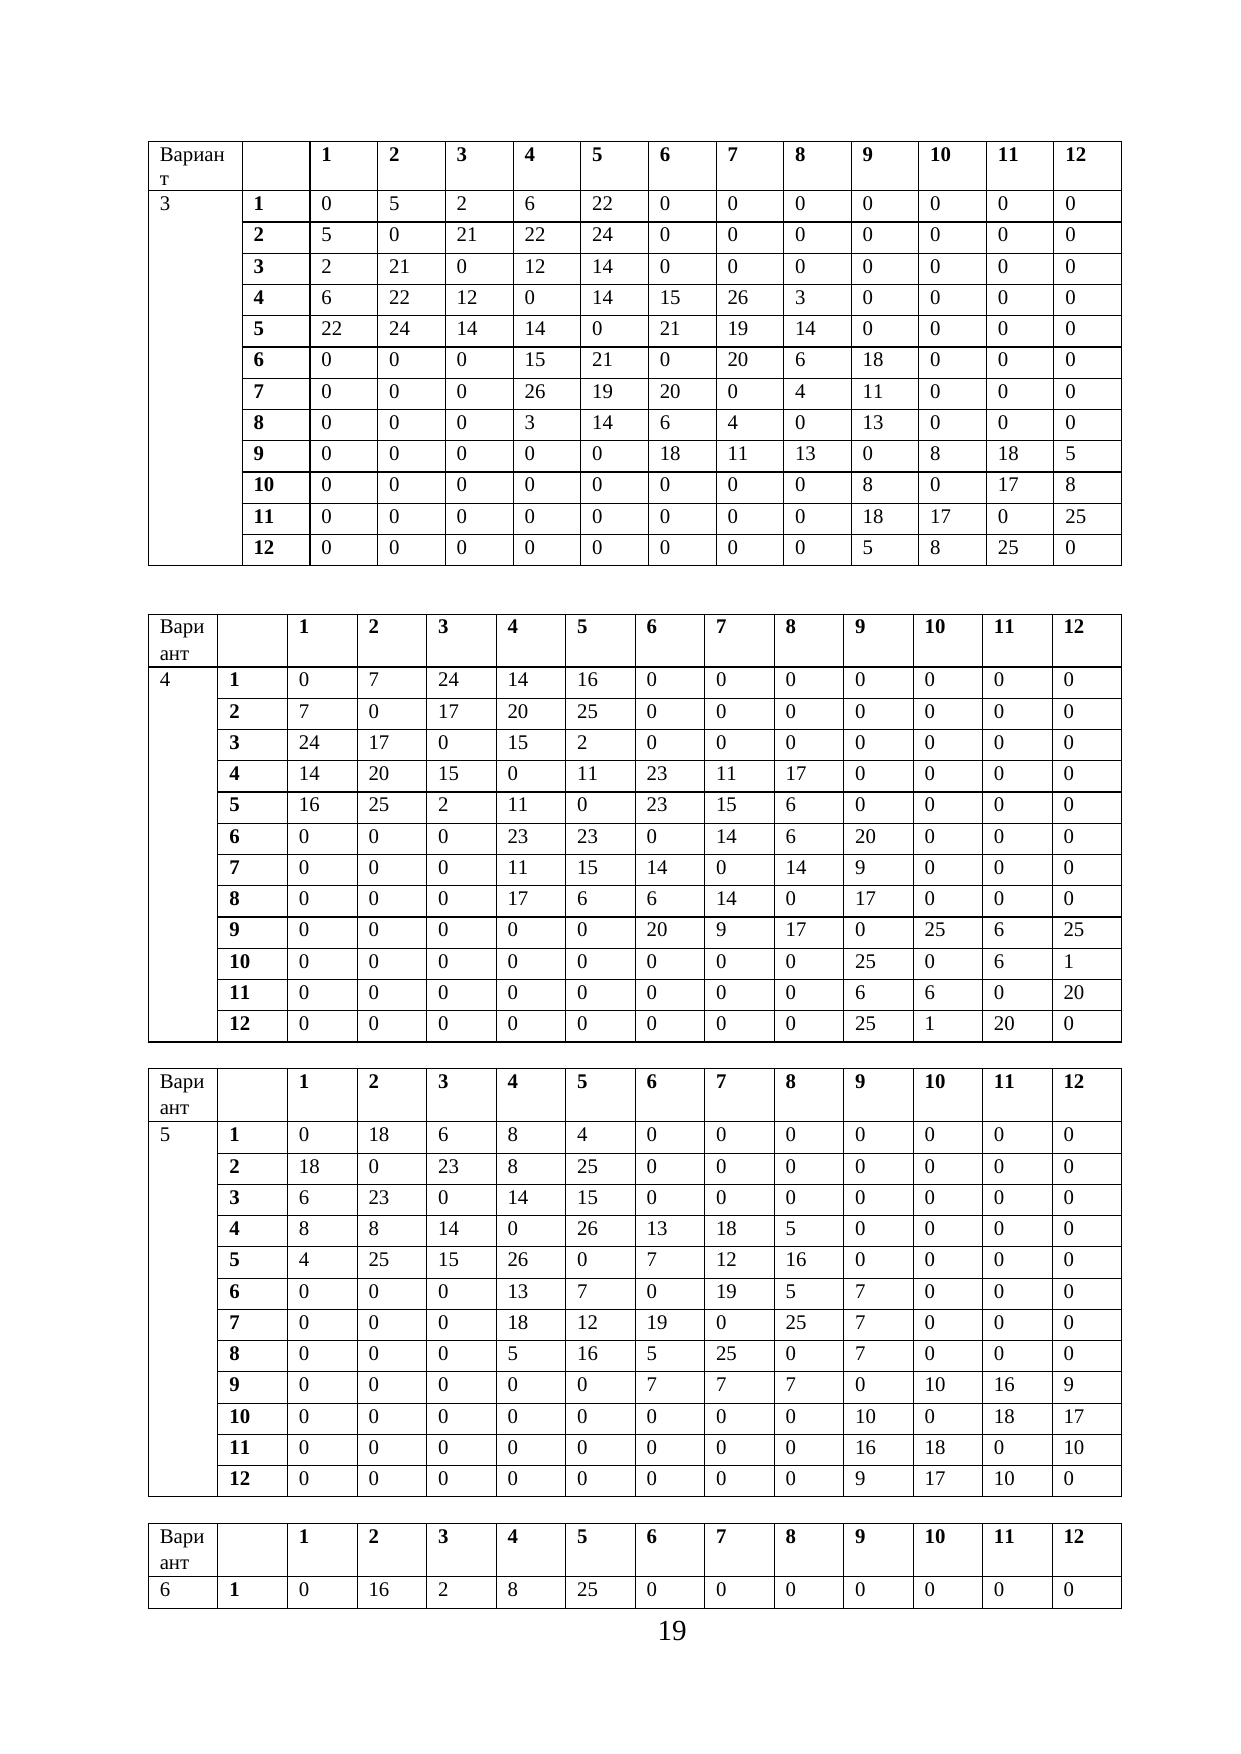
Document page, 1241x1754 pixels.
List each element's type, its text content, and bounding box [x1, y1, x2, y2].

table_cell 8 [218, 1341, 287, 1371]
table_cell 0 [717, 473, 783, 503]
table_cell 0 [775, 668, 843, 698]
table_header [243, 142, 309, 190]
table_cell 15 [514, 348, 580, 378]
table_cell 20 [636, 918, 704, 948]
table_cell 17 [775, 761, 843, 791]
table_cell 0 [581, 441, 648, 471]
table_cell 3 [218, 730, 287, 760]
table_cell 15 [427, 1247, 496, 1277]
table_cell 22 [378, 285, 445, 315]
table_cell 0 [775, 1185, 843, 1215]
table_cell 18 [649, 441, 716, 471]
table_cell 9 [844, 855, 913, 885]
table_cell 0 [566, 793, 635, 823]
table_cell 12 [705, 1247, 774, 1277]
table_cell 0 [705, 699, 774, 729]
table_cell 0 [378, 379, 445, 409]
table_cell 0 [1054, 285, 1121, 315]
table_cell 0 [427, 886, 496, 916]
table_cell 7 [358, 668, 426, 698]
table_cell 1 [218, 668, 287, 698]
table_cell 0 [1053, 730, 1121, 760]
table_cell 23 [427, 1154, 496, 1184]
table_cell 0 [288, 824, 357, 854]
table_cell 0 [1053, 1216, 1121, 1246]
table_cell 17 [987, 473, 1053, 503]
table_cell 6 [149, 1577, 217, 1607]
table_cell 0 [636, 730, 704, 760]
table_cell 1 [218, 1577, 287, 1607]
table_cell 0 [636, 1577, 704, 1607]
table_cell 0 [705, 1404, 774, 1434]
table_cell 0 [1053, 1247, 1121, 1277]
table_cell 6 [243, 348, 309, 378]
table_cell 0 [514, 535, 580, 565]
table_header 11 [983, 615, 1052, 666]
table_cell 0 [446, 504, 513, 534]
table_cell 0 [844, 918, 913, 948]
table_cell 0 [987, 348, 1053, 378]
table_cell 0 [427, 1372, 496, 1402]
table_cell 8 [852, 473, 918, 503]
table_cell 12 [218, 1466, 287, 1496]
table_cell 17 [775, 918, 843, 948]
table_cell 0 [919, 410, 986, 440]
table_cell 0 [378, 535, 445, 565]
table_cell 0 [649, 223, 716, 253]
table_cell 0 [852, 223, 918, 253]
table_cell 0 [919, 223, 986, 253]
table_cell 2 [218, 1154, 287, 1184]
table_cell 26 [497, 1247, 565, 1277]
table_cell 20 [1053, 980, 1121, 1010]
table_cell 6 [311, 285, 377, 315]
table_cell 7 [775, 1372, 843, 1402]
table_cell 11 [566, 761, 635, 791]
table_cell 0 [852, 285, 918, 315]
table_cell 18 [288, 1154, 357, 1184]
table_header 1 [288, 615, 357, 666]
table_cell 10 [983, 1466, 1052, 1496]
table_cell 6 [288, 1185, 357, 1215]
table_header 8 [775, 615, 843, 666]
table_cell 12 [514, 254, 580, 284]
table_cell 9 [1053, 1372, 1121, 1402]
table_cell 25 [566, 1154, 635, 1184]
table_cell 0 [983, 1435, 1052, 1465]
table_cell 0 [1053, 1279, 1121, 1309]
table_cell 0 [914, 1279, 982, 1309]
table_cell 12 [446, 285, 513, 315]
table_cell 0 [378, 473, 445, 503]
table_cell 13 [636, 1216, 704, 1246]
table_cell 20 [983, 1011, 1052, 1041]
table_cell 7 [218, 855, 287, 885]
table_cell 12 [218, 1011, 287, 1041]
table_cell 0 [914, 824, 982, 854]
table_cell 0 [566, 918, 635, 948]
table_header 4 [497, 1069, 565, 1121]
table_cell 0 [311, 441, 377, 471]
table_cell 14 [581, 285, 648, 315]
table_cell 25 [775, 1310, 843, 1340]
table_cell 6 [775, 793, 843, 823]
table_header Вариант [149, 1524, 217, 1576]
table_cell 0 [497, 918, 565, 948]
table_cell 0 [446, 441, 513, 471]
table_cell 0 [784, 504, 851, 534]
table_cell 15 [566, 855, 635, 885]
table_cell 0 [844, 793, 913, 823]
table_header 6 [649, 142, 716, 190]
table_cell 23 [636, 761, 704, 791]
table_cell 6 [983, 918, 1052, 948]
table_cell 0 [581, 316, 648, 346]
table_cell 0 [497, 1404, 565, 1434]
table_cell 0 [446, 473, 513, 503]
table_cell 0 [914, 699, 982, 729]
table_header 7 [705, 615, 774, 666]
table_cell 9 [218, 918, 287, 948]
table_cell 0 [987, 223, 1053, 253]
table_cell 3 [784, 285, 851, 315]
table_header 3 [427, 1069, 496, 1121]
table_cell 19 [581, 379, 648, 409]
table_cell 7 [243, 379, 309, 409]
table_cell 0 [914, 793, 982, 823]
table_cell 10 [218, 1404, 287, 1434]
table_cell 0 [1054, 316, 1121, 346]
table_cell 5 [636, 1341, 704, 1371]
table_header 10 [914, 615, 982, 666]
table_cell 0 [987, 254, 1053, 284]
table_cell 0 [775, 1404, 843, 1434]
table_header [218, 615, 287, 666]
table_header 10 [914, 1524, 982, 1576]
table_cell 0 [427, 1466, 496, 1496]
table_header 5 [581, 142, 648, 190]
table_cell 0 [983, 1154, 1052, 1184]
table_cell 0 [288, 1404, 357, 1434]
table_cell 23 [566, 824, 635, 854]
table_cell 0 [717, 191, 783, 221]
table_cell 0 [636, 1466, 704, 1496]
table_cell 0 [288, 1310, 357, 1340]
table_cell 0 [983, 1185, 1052, 1215]
table_cell 0 [1053, 1122, 1121, 1152]
table_cell 1 [1053, 949, 1121, 979]
table_cell 0 [919, 285, 986, 315]
table_cell 0 [1053, 1577, 1121, 1607]
table_header 8 [784, 142, 851, 190]
table_cell 0 [566, 1011, 635, 1041]
table_cell 25 [566, 699, 635, 729]
table_cell 0 [844, 668, 913, 698]
table_cell 0 [427, 1011, 496, 1041]
table_cell 0 [514, 473, 580, 503]
table_cell 0 [914, 668, 982, 698]
table_cell 0 [914, 1216, 982, 1246]
table_cell 2 [243, 223, 309, 253]
table_cell 3 [243, 254, 309, 284]
table_cell 0 [705, 1122, 774, 1152]
table_cell 14 [288, 761, 357, 791]
table_cell 3 [514, 410, 580, 440]
table_cell 0 [1054, 535, 1121, 565]
table_cell 20 [717, 348, 783, 378]
table_cell 14 [446, 316, 513, 346]
table_cell 17 [844, 886, 913, 916]
table_cell 0 [358, 1011, 426, 1041]
table_cell 20 [844, 824, 913, 854]
table_cell 0 [378, 410, 445, 440]
table_cell 17 [914, 1466, 982, 1496]
table_cell 0 [784, 254, 851, 284]
table_cell 0 [427, 1185, 496, 1215]
table_cell 0 [358, 1466, 426, 1496]
table_cell 0 [288, 1466, 357, 1496]
table_cell 0 [427, 1435, 496, 1465]
table_cell 6 [427, 1122, 496, 1152]
table_cell 0 [427, 1341, 496, 1371]
table_cell 25 [1054, 504, 1121, 534]
table_cell 0 [983, 1279, 1052, 1309]
table_cell 23 [358, 1185, 426, 1215]
table_cell 19 [717, 316, 783, 346]
table_cell 25 [358, 1247, 426, 1277]
table_cell 0 [358, 1310, 426, 1340]
table_cell 0 [775, 1577, 843, 1607]
table_cell 6 [649, 410, 716, 440]
table_cell 25 [1053, 918, 1121, 948]
table_cell 5 [311, 223, 377, 253]
table_cell 0 [288, 1577, 357, 1607]
table_cell 8 [497, 1577, 565, 1607]
table_cell 5 [218, 793, 287, 823]
table_cell 0 [427, 1279, 496, 1309]
table_cell 0 [983, 1341, 1052, 1371]
table_cell 4 [717, 410, 783, 440]
table_cell 0 [784, 473, 851, 503]
table_header 5 [566, 1524, 635, 1576]
table_cell 0 [717, 254, 783, 284]
table_cell 0 [987, 316, 1053, 346]
table_cell 0 [566, 1247, 635, 1277]
table_cell 0 [852, 441, 918, 471]
table_cell 0 [446, 254, 513, 284]
table_cell 0 [1053, 855, 1121, 885]
table_cell 15 [497, 730, 565, 760]
table_cell 0 [983, 761, 1052, 791]
table_header 2 [358, 615, 426, 666]
table_cell 0 [775, 730, 843, 760]
table_cell 3 [218, 1185, 287, 1215]
table_header 6 [636, 1524, 704, 1576]
table_cell 0 [775, 1435, 843, 1465]
table_header 5 [566, 615, 635, 666]
table_header 10 [919, 142, 986, 190]
table_cell 0 [1054, 379, 1121, 409]
table_cell 0 [288, 1435, 357, 1465]
table_cell 0 [1053, 1011, 1121, 1041]
table_cell 2 [446, 191, 513, 221]
table_cell 5 [775, 1279, 843, 1309]
table_cell 23 [636, 793, 704, 823]
table_cell 0 [636, 824, 704, 854]
table_cell 0 [358, 1435, 426, 1465]
table_cell 0 [566, 949, 635, 979]
table_cell 11 [717, 441, 783, 471]
table_cell 14 [497, 668, 565, 698]
table_header [218, 1069, 287, 1121]
table_cell 0 [358, 980, 426, 1010]
table_cell 0 [987, 504, 1053, 534]
table_cell 15 [427, 761, 496, 791]
table_cell 11 [497, 793, 565, 823]
table_cell 0 [705, 1154, 774, 1184]
table_cell 10 [218, 949, 287, 979]
table_cell 0 [844, 1154, 913, 1184]
table_cell 19 [705, 1279, 774, 1309]
table_cell 8 [1054, 473, 1121, 503]
table_cell 25 [705, 1341, 774, 1371]
table_cell 14 [775, 855, 843, 885]
table_cell 0 [775, 886, 843, 916]
table_header 11 [983, 1069, 1052, 1121]
table_cell 0 [636, 668, 704, 698]
table_cell 0 [649, 504, 716, 534]
table_cell 0 [311, 535, 377, 565]
table_cell 0 [914, 1247, 982, 1277]
table_cell 0 [983, 855, 1052, 885]
table_cell 20 [358, 761, 426, 791]
table_cell 0 [427, 1404, 496, 1434]
table_cell 0 [983, 1247, 1052, 1277]
table_cell 0 [705, 949, 774, 979]
table_cell 15 [566, 1185, 635, 1215]
table_cell 11 [497, 855, 565, 885]
table_cell 0 [497, 1011, 565, 1041]
table_cell 0 [705, 730, 774, 760]
table_cell 0 [983, 980, 1052, 1010]
table_cell 11 [218, 980, 287, 1010]
table_cell 0 [288, 886, 357, 916]
table_header 2 [358, 1524, 426, 1576]
table_cell 0 [497, 761, 565, 791]
table_cell 6 [218, 1279, 287, 1309]
table_cell 11 [852, 379, 918, 409]
table_cell 16 [983, 1372, 1052, 1402]
table_cell 0 [1053, 668, 1121, 698]
table_cell 0 [636, 1122, 704, 1152]
table_cell 0 [914, 1185, 982, 1215]
table_cell 0 [649, 535, 716, 565]
table_header 3 [427, 615, 496, 666]
table_cell 0 [1053, 824, 1121, 854]
table_cell 0 [844, 1577, 913, 1607]
table_cell 0 [497, 1466, 565, 1496]
table_cell 17 [1053, 1404, 1121, 1434]
table_cell 7 [288, 699, 357, 729]
table_cell 5 [852, 535, 918, 565]
table_cell 0 [358, 699, 426, 729]
table_cell 0 [844, 1185, 913, 1215]
table_cell 0 [636, 949, 704, 979]
table_cell 0 [497, 1435, 565, 1465]
table_header 6 [636, 615, 704, 666]
table_cell 0 [514, 441, 580, 471]
table_cell 21 [581, 348, 648, 378]
table_cell 0 [717, 504, 783, 534]
table_cell 25 [844, 949, 913, 979]
table_cell 0 [378, 223, 445, 253]
table_cell 4 [566, 1122, 635, 1152]
table_cell 0 [1053, 1185, 1121, 1215]
table_cell 25 [987, 535, 1053, 565]
table_cell 6 [566, 886, 635, 916]
table_cell 10 [243, 473, 309, 503]
table_cell 0 [288, 1279, 357, 1309]
table_header 12 [1054, 142, 1121, 190]
table_cell 0 [427, 918, 496, 948]
table_cell 14 [581, 254, 648, 284]
table_cell 0 [566, 1372, 635, 1402]
table_cell 0 [914, 949, 982, 979]
table_cell 2 [566, 730, 635, 760]
table_cell 0 [1053, 886, 1121, 916]
table_cell 5 [218, 1247, 287, 1277]
table_cell 0 [581, 473, 648, 503]
table_cell 10 [1053, 1435, 1121, 1465]
table_cell 0 [983, 699, 1052, 729]
table_header 12 [1053, 1069, 1121, 1121]
table_cell 0 [705, 668, 774, 698]
table_header 4 [514, 142, 580, 190]
table_cell 4 [288, 1247, 357, 1277]
table_cell 8 [919, 535, 986, 565]
table_cell 0 [1054, 223, 1121, 253]
table_cell 0 [649, 191, 716, 221]
table_cell 0 [311, 379, 377, 409]
table_cell 0 [427, 1310, 496, 1340]
table_cell 0 [288, 949, 357, 979]
table_cell 0 [914, 1341, 982, 1371]
table_cell 0 [288, 1341, 357, 1371]
table_cell 5 [378, 191, 445, 221]
table_cell 21 [649, 316, 716, 346]
table_cell 0 [784, 223, 851, 253]
table_cell 0 [1053, 1310, 1121, 1340]
table_cell 0 [717, 379, 783, 409]
table_cell 4 [218, 761, 287, 791]
table_header 12 [1053, 615, 1121, 666]
table_cell 0 [311, 410, 377, 440]
table_cell 16 [566, 1341, 635, 1371]
table_cell 0 [1053, 793, 1121, 823]
table_header 6 [636, 1069, 704, 1121]
table_cell 0 [775, 699, 843, 729]
table_cell 0 [288, 1372, 357, 1402]
table_cell 14 [581, 410, 648, 440]
table_cell 0 [566, 1466, 635, 1496]
table_header Вариант [149, 615, 217, 666]
table_cell 22 [311, 316, 377, 346]
table_cell 15 [649, 285, 716, 315]
table_cell 25 [844, 1011, 913, 1041]
table_header 10 [914, 1069, 982, 1121]
table_cell 0 [1054, 410, 1121, 440]
table_cell 13 [784, 441, 851, 471]
table_cell 8 [497, 1154, 565, 1184]
table_cell 0 [378, 504, 445, 534]
table_cell 0 [844, 1372, 913, 1402]
table_cell 11 [218, 1435, 287, 1465]
table_cell 6 [514, 191, 580, 221]
table_cell 0 [649, 254, 716, 284]
table_cell 0 [446, 410, 513, 440]
table_header 5 [566, 1069, 635, 1121]
table_cell 0 [775, 1466, 843, 1496]
table_cell 0 [844, 1247, 913, 1277]
table_cell 8 [919, 441, 986, 471]
table_cell 0 [775, 1341, 843, 1371]
table_cell 0 [427, 824, 496, 854]
table_cell 6 [983, 949, 1052, 979]
table_header 12 [1053, 1524, 1121, 1576]
table_cell 0 [636, 1185, 704, 1215]
table_header Вариант [149, 142, 242, 190]
table_header 2 [358, 1069, 426, 1121]
table_cell 0 [983, 730, 1052, 760]
table_cell 14 [636, 855, 704, 885]
table_cell 19 [636, 1310, 704, 1340]
table_cell 7 [636, 1247, 704, 1277]
table_cell 9 [243, 441, 309, 471]
table_cell 14 [705, 886, 774, 916]
table_header 3 [446, 142, 513, 190]
table_cell 0 [784, 410, 851, 440]
table_cell 5 [775, 1216, 843, 1246]
table_cell 0 [358, 855, 426, 885]
table_cell 15 [705, 793, 774, 823]
table_cell 16 [844, 1435, 913, 1465]
table_cell 0 [566, 980, 635, 1010]
table_cell 10 [914, 1372, 982, 1402]
table_cell 0 [288, 668, 357, 698]
table_header 4 [497, 1524, 565, 1576]
table_cell 24 [288, 730, 357, 760]
table_cell 20 [497, 699, 565, 729]
table_header 11 [983, 1524, 1052, 1576]
table_cell 0 [844, 1216, 913, 1246]
table_cell 26 [514, 379, 580, 409]
table_cell 0 [378, 348, 445, 378]
table_cell 24 [427, 668, 496, 698]
table_cell 0 [705, 980, 774, 1010]
table_cell 1 [243, 191, 309, 221]
table_cell 0 [1053, 1341, 1121, 1371]
table_cell 14 [514, 316, 580, 346]
table_cell 2 [218, 699, 287, 729]
table_cell 6 [218, 824, 287, 854]
table_cell 7 [705, 1372, 774, 1402]
table_cell 0 [983, 1310, 1052, 1340]
table_cell 1 [218, 1122, 287, 1152]
table_cell 5 [1054, 441, 1121, 471]
table_cell 0 [844, 730, 913, 760]
table_cell 0 [987, 410, 1053, 440]
table_cell 11 [243, 504, 309, 534]
table_cell 7 [844, 1341, 913, 1371]
table_cell 4 [243, 285, 309, 315]
table_cell 5 [149, 1122, 217, 1496]
table_header 2 [378, 142, 445, 190]
table_cell 9 [218, 1372, 287, 1402]
table_cell 0 [914, 1154, 982, 1184]
table_cell 0 [427, 855, 496, 885]
table_cell 0 [705, 1435, 774, 1465]
table_cell 6 [775, 824, 843, 854]
table_cell 17 [497, 886, 565, 916]
table_cell 8 [358, 1216, 426, 1246]
table_cell 7 [566, 1279, 635, 1309]
table_cell 24 [378, 316, 445, 346]
table_cell 0 [636, 1279, 704, 1309]
table_cell 18 [497, 1310, 565, 1340]
table_cell 0 [358, 1404, 426, 1434]
table_cell 0 [636, 1404, 704, 1434]
table_header 8 [775, 1524, 843, 1576]
table_cell 0 [1054, 254, 1121, 284]
table_cell 0 [358, 949, 426, 979]
table_cell 0 [775, 949, 843, 979]
table_cell 6 [636, 886, 704, 916]
table_cell 0 [919, 316, 986, 346]
table_cell 0 [775, 1154, 843, 1184]
table_cell 0 [914, 761, 982, 791]
table_cell 0 [914, 855, 982, 885]
table_cell 20 [649, 379, 716, 409]
table_cell 0 [983, 824, 1052, 854]
table_cell 17 [358, 730, 426, 760]
table_cell 6 [784, 348, 851, 378]
table_cell 17 [919, 504, 986, 534]
table_header [218, 1524, 287, 1576]
table_cell 0 [311, 473, 377, 503]
table_cell 2 [311, 254, 377, 284]
table_cell 0 [311, 504, 377, 534]
table_header 4 [497, 615, 565, 666]
table_cell 0 [919, 254, 986, 284]
table_cell 7 [844, 1310, 913, 1340]
table_cell 0 [358, 824, 426, 854]
table_cell 16 [358, 1577, 426, 1607]
table_cell 0 [914, 1122, 982, 1152]
table_cell 10 [844, 1404, 913, 1434]
table_cell 9 [705, 918, 774, 948]
table_cell 0 [914, 730, 982, 760]
table_cell 0 [288, 918, 357, 948]
table_cell 0 [914, 1577, 982, 1607]
table_cell 0 [983, 886, 1052, 916]
table_cell 23 [497, 824, 565, 854]
table_cell 4 [784, 379, 851, 409]
table_header 1 [288, 1524, 357, 1576]
table_cell 0 [1054, 191, 1121, 221]
table_cell 0 [358, 1279, 426, 1309]
table_cell 0 [581, 535, 648, 565]
table_cell 0 [784, 535, 851, 565]
table_header 1 [288, 1069, 357, 1121]
table_cell 0 [775, 1122, 843, 1152]
table_cell 0 [983, 1577, 1052, 1607]
table_cell 0 [987, 285, 1053, 315]
table_cell 0 [1054, 348, 1121, 378]
table_cell 0 [427, 730, 496, 760]
table_header 1 [311, 142, 377, 190]
table_cell 8 [218, 886, 287, 916]
table_cell 0 [987, 191, 1053, 221]
table_cell 0 [919, 473, 986, 503]
table_cell 22 [581, 191, 648, 221]
table_cell 0 [636, 1435, 704, 1465]
table_cell 16 [566, 668, 635, 698]
table_cell 7 [844, 1279, 913, 1309]
table_cell 0 [844, 699, 913, 729]
table_cell 5 [243, 316, 309, 346]
table_header 7 [705, 1069, 774, 1121]
table_cell 13 [852, 410, 918, 440]
table_header 9 [844, 615, 913, 666]
table_cell 0 [1053, 1466, 1121, 1496]
table_cell 0 [446, 379, 513, 409]
table_cell 0 [705, 1466, 774, 1496]
table_cell 0 [497, 1216, 565, 1246]
table_header 3 [427, 1524, 496, 1576]
table_cell 12 [243, 535, 309, 565]
table_cell 0 [852, 316, 918, 346]
table_cell 3 [149, 191, 242, 565]
table_cell 8 [288, 1216, 357, 1246]
table_header 9 [844, 1524, 913, 1576]
table_cell 21 [378, 254, 445, 284]
table_cell 0 [1053, 761, 1121, 791]
table_cell 0 [358, 918, 426, 948]
table_cell 0 [566, 1404, 635, 1434]
table_cell 0 [852, 254, 918, 284]
table_cell 12 [566, 1310, 635, 1340]
table_cell 0 [446, 535, 513, 565]
table_cell 0 [636, 699, 704, 729]
table_cell 0 [919, 348, 986, 378]
table_cell 0 [775, 980, 843, 1010]
table_header 7 [705, 1524, 774, 1576]
table_cell 6 [914, 980, 982, 1010]
table_cell 14 [784, 316, 851, 346]
table_cell 0 [288, 1011, 357, 1041]
table_cell 0 [852, 191, 918, 221]
table_header 8 [775, 1069, 843, 1121]
table_cell 4 [218, 1216, 287, 1246]
table_cell 16 [288, 793, 357, 823]
table_header Вариант [149, 1069, 217, 1121]
table_cell 0 [914, 886, 982, 916]
table_cell 7 [218, 1310, 287, 1340]
table_cell 25 [566, 1577, 635, 1607]
table_cell 0 [784, 191, 851, 221]
table_cell 0 [1053, 1154, 1121, 1184]
table_cell 0 [358, 1372, 426, 1402]
table_cell 21 [446, 223, 513, 253]
table_cell 0 [1053, 699, 1121, 729]
table_cell 0 [705, 1011, 774, 1041]
table_cell 0 [705, 1310, 774, 1340]
table_cell 16 [775, 1247, 843, 1277]
table_cell 0 [358, 886, 426, 916]
table_cell 0 [983, 793, 1052, 823]
table_header 7 [717, 142, 783, 190]
table_cell 13 [497, 1279, 565, 1309]
table_cell 0 [775, 1011, 843, 1041]
table_cell 0 [288, 855, 357, 885]
table_cell 0 [497, 949, 565, 979]
table_cell 0 [311, 191, 377, 221]
table_cell 18 [914, 1435, 982, 1465]
table_cell 0 [288, 980, 357, 1010]
table_cell 0 [983, 668, 1052, 698]
table_cell 9 [844, 1466, 913, 1496]
table_cell 25 [914, 918, 982, 948]
table_cell 18 [852, 504, 918, 534]
table_cell 8 [243, 410, 309, 440]
table_cell 11 [705, 761, 774, 791]
table_cell 0 [705, 855, 774, 885]
table_cell 26 [566, 1216, 635, 1246]
table_cell 18 [983, 1404, 1052, 1434]
table_cell 0 [705, 1577, 774, 1607]
table_cell 0 [514, 285, 580, 315]
table_cell 0 [844, 1122, 913, 1152]
table_cell 0 [636, 1011, 704, 1041]
table_cell 25 [358, 793, 426, 823]
table_cell 1 [914, 1011, 982, 1041]
table_cell 0 [919, 191, 986, 221]
table_cell 0 [427, 980, 496, 1010]
table_cell 0 [987, 379, 1053, 409]
table_cell 2 [427, 1577, 496, 1607]
table_cell 0 [649, 348, 716, 378]
table_cell 0 [983, 1216, 1052, 1246]
table_cell 0 [358, 1341, 426, 1371]
table_cell 4 [149, 668, 217, 1041]
table_cell 0 [311, 348, 377, 378]
table_cell 0 [636, 980, 704, 1010]
table_cell 0 [717, 535, 783, 565]
table_cell 0 [581, 504, 648, 534]
table_cell 0 [649, 473, 716, 503]
table_cell 14 [497, 1185, 565, 1215]
table_cell 0 [705, 1185, 774, 1215]
table_cell 0 [514, 504, 580, 534]
table_cell 7 [636, 1372, 704, 1402]
table_cell 0 [914, 1310, 982, 1340]
table_cell 22 [514, 223, 580, 253]
table_cell 2 [427, 793, 496, 823]
table_cell 0 [636, 1154, 704, 1184]
table_cell 17 [427, 699, 496, 729]
table_cell 0 [497, 1372, 565, 1402]
table_cell 0 [427, 949, 496, 979]
table_cell 0 [844, 761, 913, 791]
table_header 9 [844, 1069, 913, 1121]
table_cell 14 [427, 1216, 496, 1246]
table_cell 18 [852, 348, 918, 378]
table_cell 0 [717, 223, 783, 253]
table_cell 0 [497, 980, 565, 1010]
table_cell 0 [288, 1122, 357, 1152]
table_cell 0 [914, 1404, 982, 1434]
table_cell 0 [446, 348, 513, 378]
table_cell 0 [358, 1154, 426, 1184]
table_cell 0 [378, 441, 445, 471]
table_cell 18 [358, 1122, 426, 1152]
table_header 11 [987, 142, 1053, 190]
table_cell 26 [717, 285, 783, 315]
table_cell 14 [705, 824, 774, 854]
table_cell 8 [497, 1122, 565, 1152]
table_header 9 [852, 142, 918, 190]
table_cell 18 [705, 1216, 774, 1246]
table_cell 0 [983, 1122, 1052, 1152]
table_cell 5 [497, 1341, 565, 1371]
table_cell 6 [844, 980, 913, 1010]
table_cell 18 [987, 441, 1053, 471]
table_cell 0 [566, 1435, 635, 1465]
table_cell 24 [581, 223, 648, 253]
table_cell 0 [919, 379, 986, 409]
